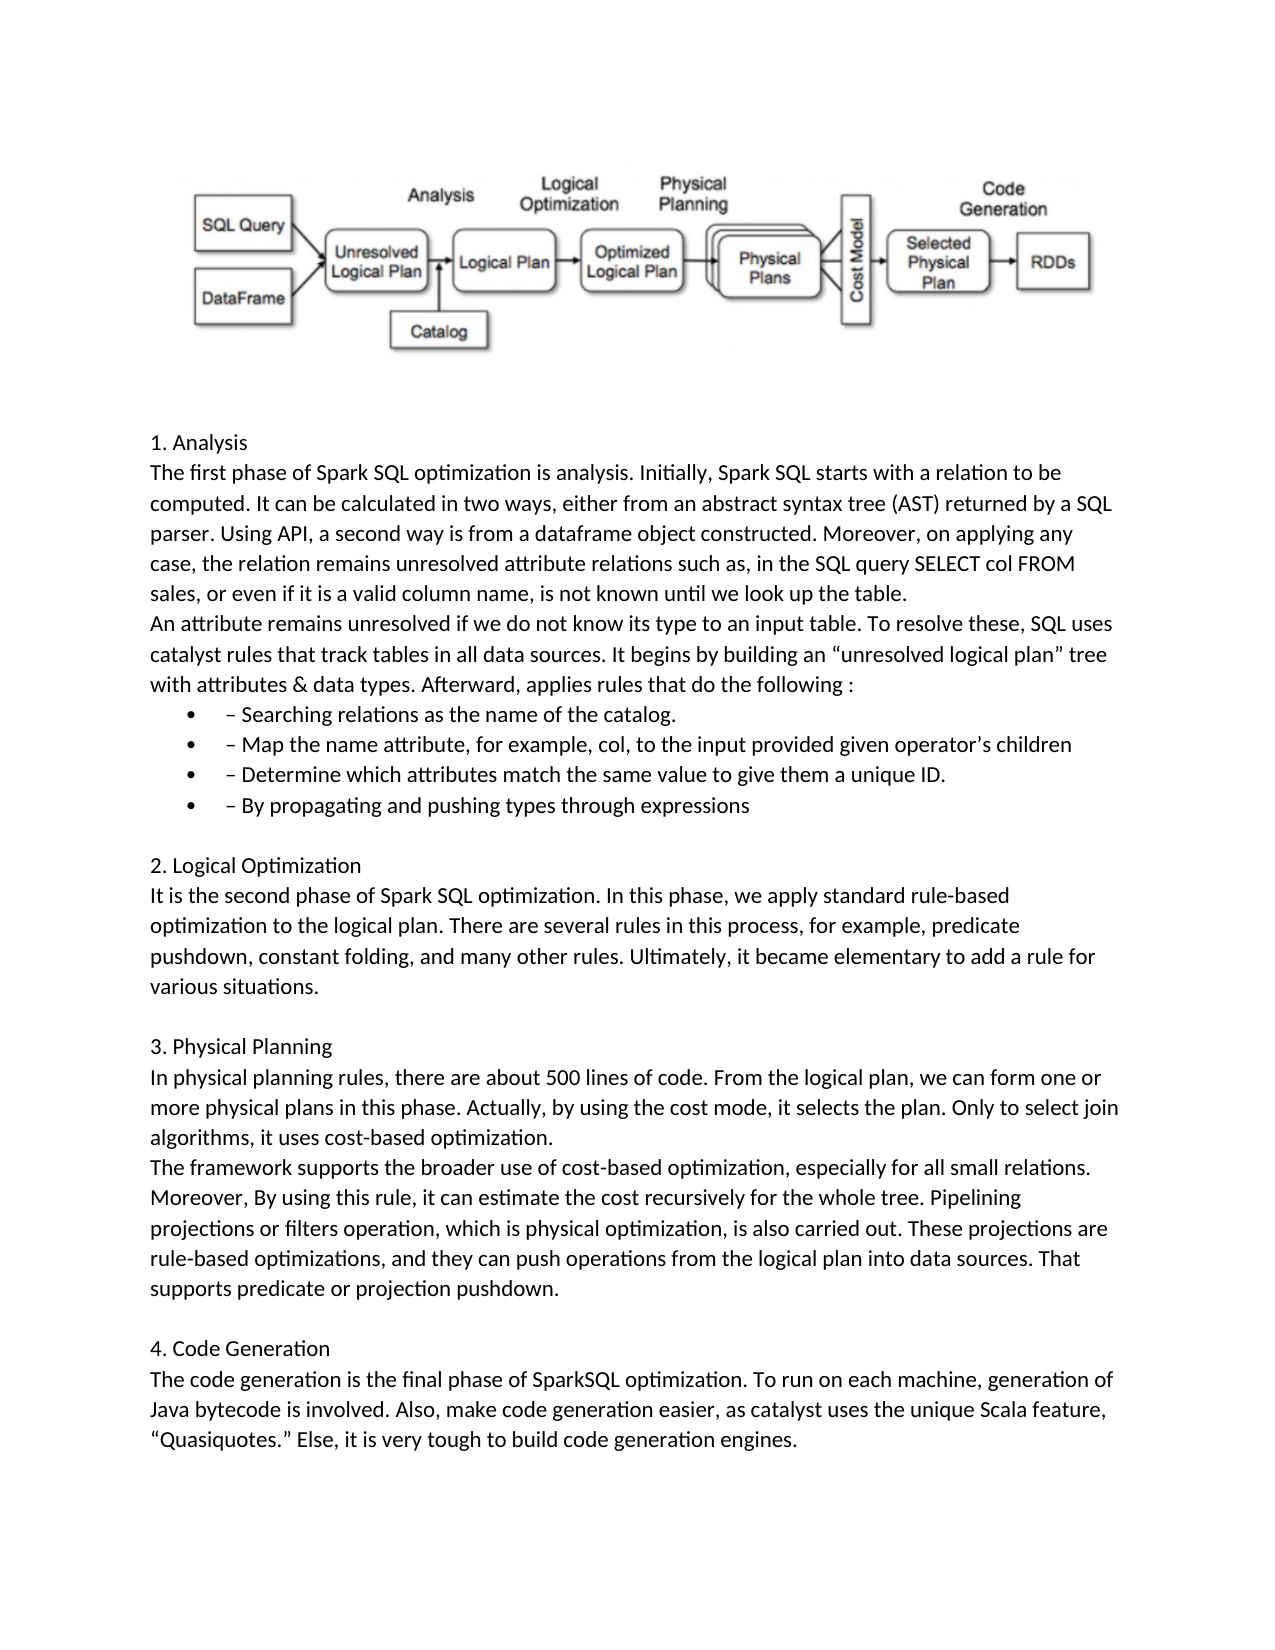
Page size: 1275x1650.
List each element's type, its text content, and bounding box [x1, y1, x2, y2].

list – By propagating and pushing types through expressions [187, 791, 1125, 819]
text 1. Analysis [150, 428, 1125, 456]
list – Map the name attribute, for example, col, to the input provided given operator’s children [187, 730, 1125, 758]
text 4. Code Generation [150, 1334, 1125, 1362]
text The code generation is the final phase of SparkSQL optimization. To run on each machine, generation of Java bytecode is involved. Also, make code generation easier, as catalyst uses the unique Scala feature, “Quasiquotes.” Else, it is very tough to build code generation engines. [150, 1365, 1125, 1453]
list – Searching relations as the name of the catalog. [187, 700, 1125, 728]
picture [150, 150, 1125, 396]
text The framework supports the broader use of cost-based optimization, especially for all small relations. Moreover, By using this rule, it can estimate the cost recursively for the whole tree. Pipelining projections or filters operation, which is physical optimization, is also carried out. These projections are rule-based optimizations, and they can push operations from the logical plan into data sources. That supports predicate or projection pushdown. [150, 1153, 1125, 1302]
text It is the second phase of Spark SQL optimization. In this phase, we apply standard rule-based optimization to the logical plan. There are several rules in this process, for example, predicate pushdown, constant folding, and many other rules. Ultimately, it became elementary to add a rule for various situations. [150, 881, 1125, 1000]
text In physical planning rules, there are about 500 lines of code. From the logical plan, we can form one or more physical plans in this phase. Actually, by using the cost mode, it selects the plan. Only to select join algorithms, it uses cost-based optimization. [150, 1063, 1125, 1151]
list – Determine which attributes match the same value to give them a unique ID. [187, 761, 1125, 788]
text 2. Logical Optimization [150, 851, 1125, 879]
text 3. Physical Planning [150, 1032, 1125, 1060]
text The first phase of Spark SQL optimization is analysis. Initially, Spark SQL starts with a relation to be computed. It can be calculated in two ways, either from an abstract syntax tree (AST) returned by a SQL parser. Using API, a second way is from a dataframe object constructed. Moreover, on applying any case, the relation remains unresolved attribute relations such as, in the SQL query SELECT col FROM sales, or even if it is a valid column name, is not known until we look up the table. [150, 458, 1125, 607]
text An attribute remains unresolved if we do not know its type to an input table. To resolve these, SQL uses catalyst rules that track tables in all data sources. It begins by building an “unresolved logical plan” tree with attributes & data types. Afterward, applies rules that do the following : [150, 609, 1125, 698]
